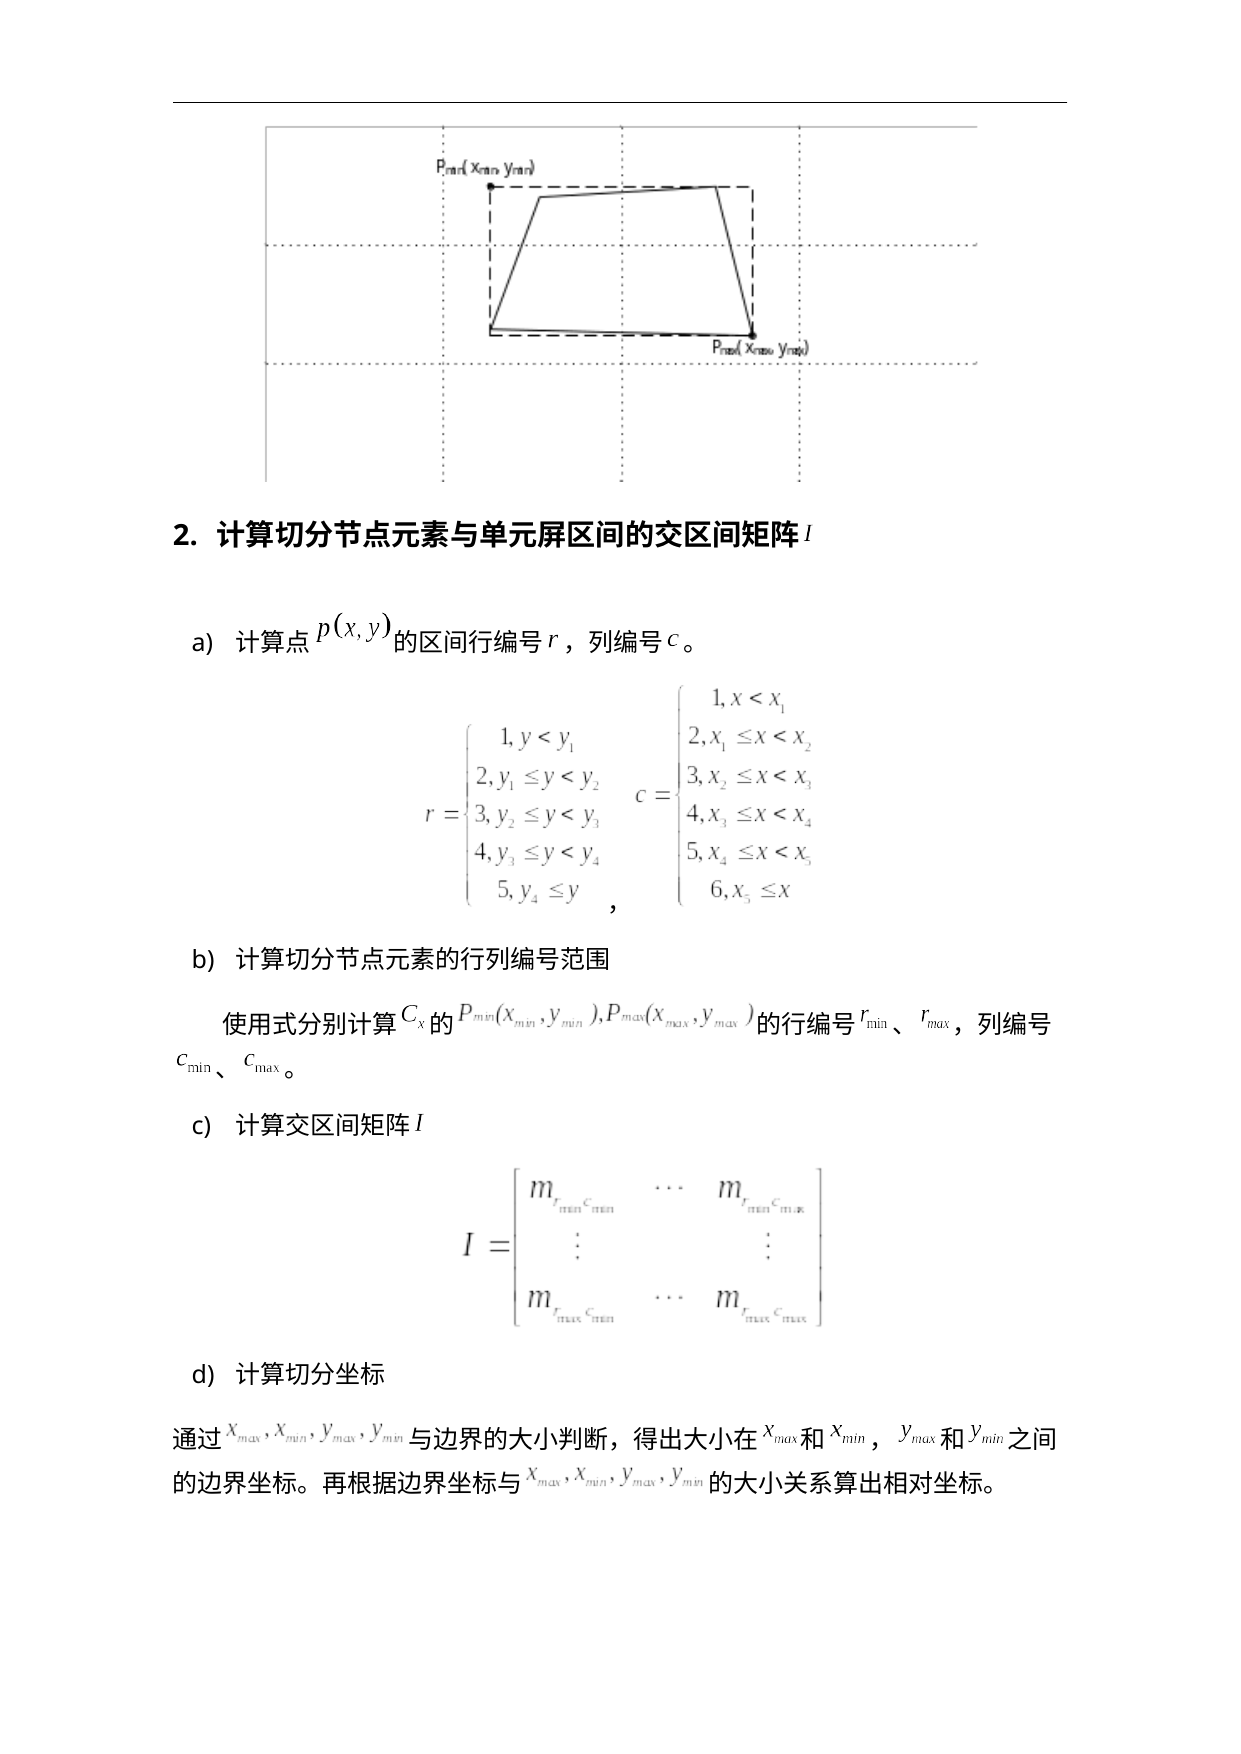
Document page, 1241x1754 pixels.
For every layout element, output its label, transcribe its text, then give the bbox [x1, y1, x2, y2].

text ， [173, 679, 1067, 919]
subtitle 计算切分节点元素与单元屏区间的交区间矩阵 [173, 511, 1067, 553]
text 通过与边界的大小判断，得出大小在和，和之间的边界坐标。再根据边界坐标与的大小关系算出相对坐标。 [173, 1412, 1067, 1500]
text 使用式分别计算的的行编号、，列编号、。 [173, 997, 1067, 1085]
list 计算切分节点元素的行列编号范围 [191, 939, 1067, 976]
list 计算交区间矩阵 [191, 1106, 1067, 1142]
list 计算点的区间行编号，列编号。 [191, 607, 1067, 658]
list 计算切分坐标 [191, 1355, 1067, 1391]
